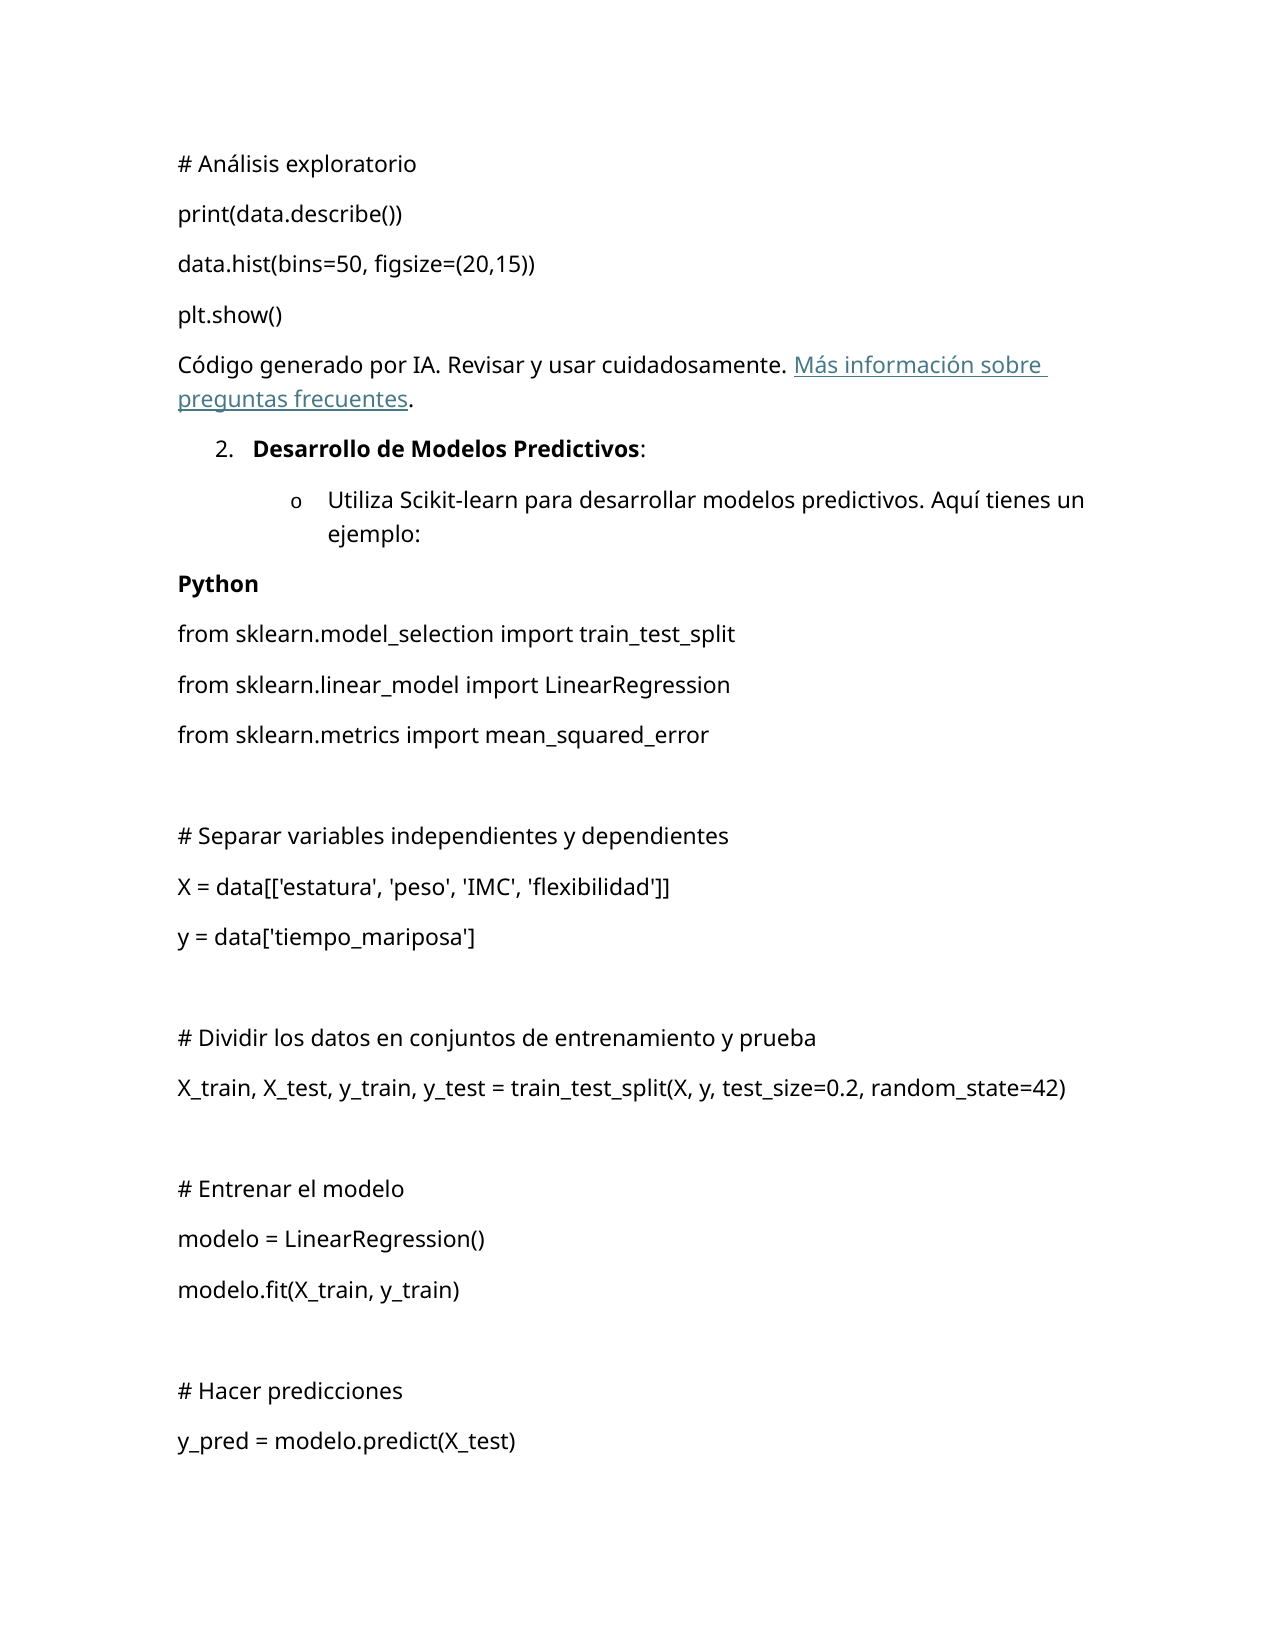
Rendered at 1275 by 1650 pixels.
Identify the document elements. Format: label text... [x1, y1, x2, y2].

text Código generado por IA. Revisar y usar cuidadosamente. Más información sobre preguntas frecuentes. [177, 349, 1098, 414]
text y_pred = modelo.predict(X_test) [177, 1425, 1098, 1456]
text # Hacer predicciones [177, 1375, 1098, 1406]
text data.hist(bins=50, figsize=(20,15)) [177, 248, 1098, 280]
list Desarrollo de Modelos Predictivos: [215, 433, 1098, 465]
text from sklearn.linear_model import LinearRegression [177, 669, 1098, 700]
text modelo = LinearRegression() [177, 1223, 1098, 1255]
text # Dividir los datos en conjuntos de entrenamiento y prueba [177, 1022, 1098, 1053]
text X_train, X_test, y_train, y_test = train_test_split(X, y, test_size=0.2, random_state=42) [177, 1072, 1098, 1103]
text y = data['tiempo_mariposa'] [177, 921, 1098, 952]
text print(data.describe()) [177, 198, 1098, 229]
text # Entrenar el modelo [177, 1173, 1098, 1204]
text from sklearn.model_selection import train_test_split [177, 618, 1098, 650]
text X = data[['estatura', 'peso', 'IMC', 'flexibilidad']] [177, 871, 1098, 902]
list Utiliza Scikit-learn para desarrollar modelos predictivos. Aquí tienes un ejemplo: [290, 484, 1098, 549]
text # Separar variables independientes y dependientes [177, 820, 1098, 851]
text plt.show() [177, 299, 1098, 330]
text # Análisis exploratorio [177, 148, 1098, 179]
text modelo.fit(X_train, y_train) [177, 1274, 1098, 1305]
text from sklearn.metrics import mean_squared_error [177, 719, 1098, 751]
text Python [177, 568, 1098, 599]
